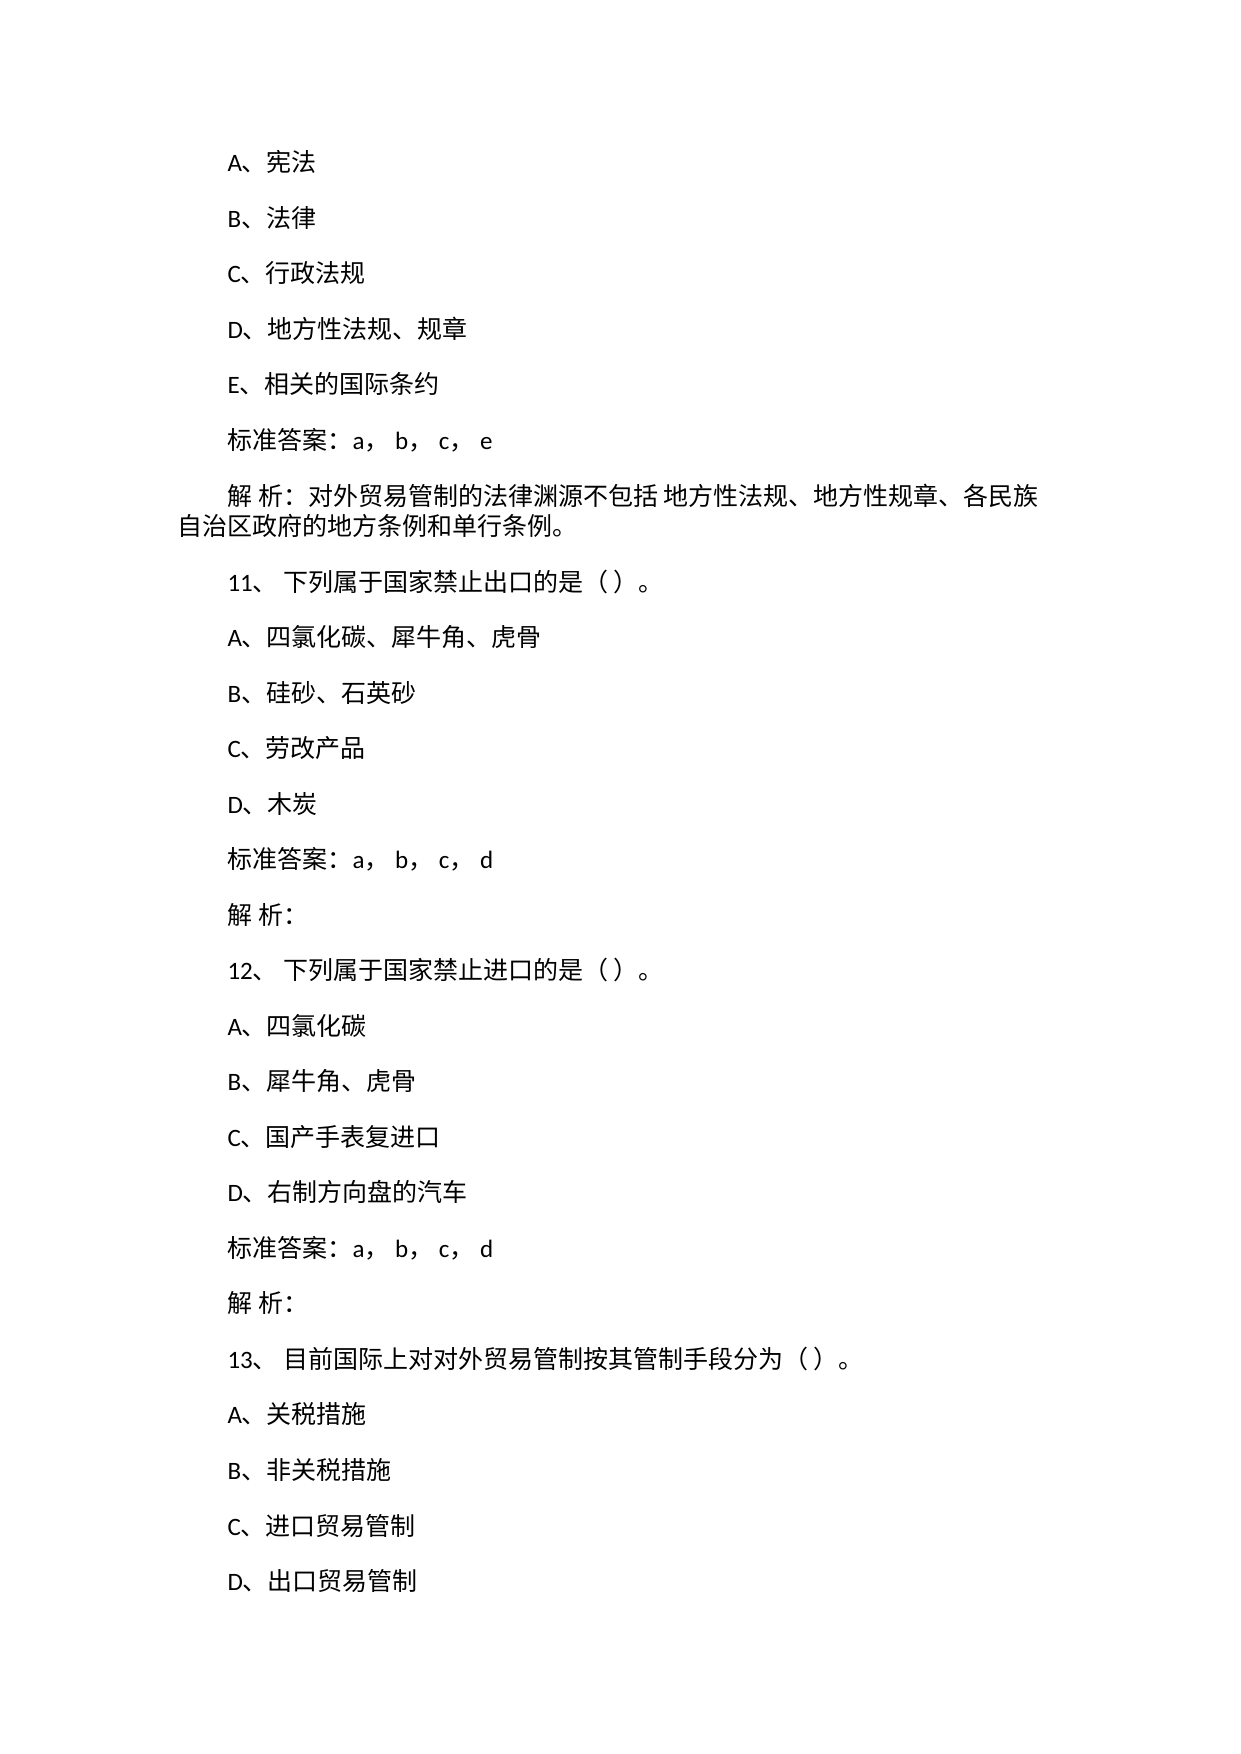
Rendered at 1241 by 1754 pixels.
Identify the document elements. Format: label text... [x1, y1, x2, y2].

text D、木炭 [177, 789, 1063, 819]
text A、四氯化碳、犀牛角、虎骨 [177, 622, 1063, 653]
text A、关税措施 [177, 1399, 1063, 1430]
text B、非关税措施 [177, 1455, 1063, 1486]
text E、相关的国际条约 [177, 370, 1063, 400]
text 标准答案：a， b， c， d [177, 1233, 1063, 1263]
text 12、 下列属于国家禁止进口的是（ ）。 [177, 955, 1063, 986]
text B、法律 [177, 203, 1063, 234]
text 解 析：对外贸易管制的法律渊源不包括 地方性法规、地方性规章、各民族自治区政府的地方条例和单行条例。 [177, 481, 1063, 542]
text 13、 目前国际上对对外贸易管制按其管制手段分为（ ）。 [177, 1344, 1063, 1374]
text B、硅砂、石英砂 [177, 678, 1063, 708]
text C、进口贸易管制 [177, 1511, 1063, 1541]
text A、四氯化碳 [177, 1011, 1063, 1041]
text C、国产手表复进口 [177, 1122, 1063, 1152]
text 11、 下列属于国家禁止出口的是（ ）。 [177, 567, 1063, 597]
text C、行政法规 [177, 259, 1063, 289]
text C、劳改产品 [177, 733, 1063, 764]
text 标准答案：a， b， c， e [177, 425, 1063, 456]
text 标准答案：a， b， c， d [177, 844, 1063, 875]
text D、出口贸易管制 [177, 1566, 1063, 1597]
text A、宪法 [177, 148, 1063, 178]
text B、犀牛角、虎骨 [177, 1066, 1063, 1097]
text D、地方性法规、规章 [177, 314, 1063, 345]
text 解 析： [177, 1288, 1063, 1319]
text D、右制方向盘的汽车 [177, 1177, 1063, 1208]
text 解 析： [177, 900, 1063, 930]
